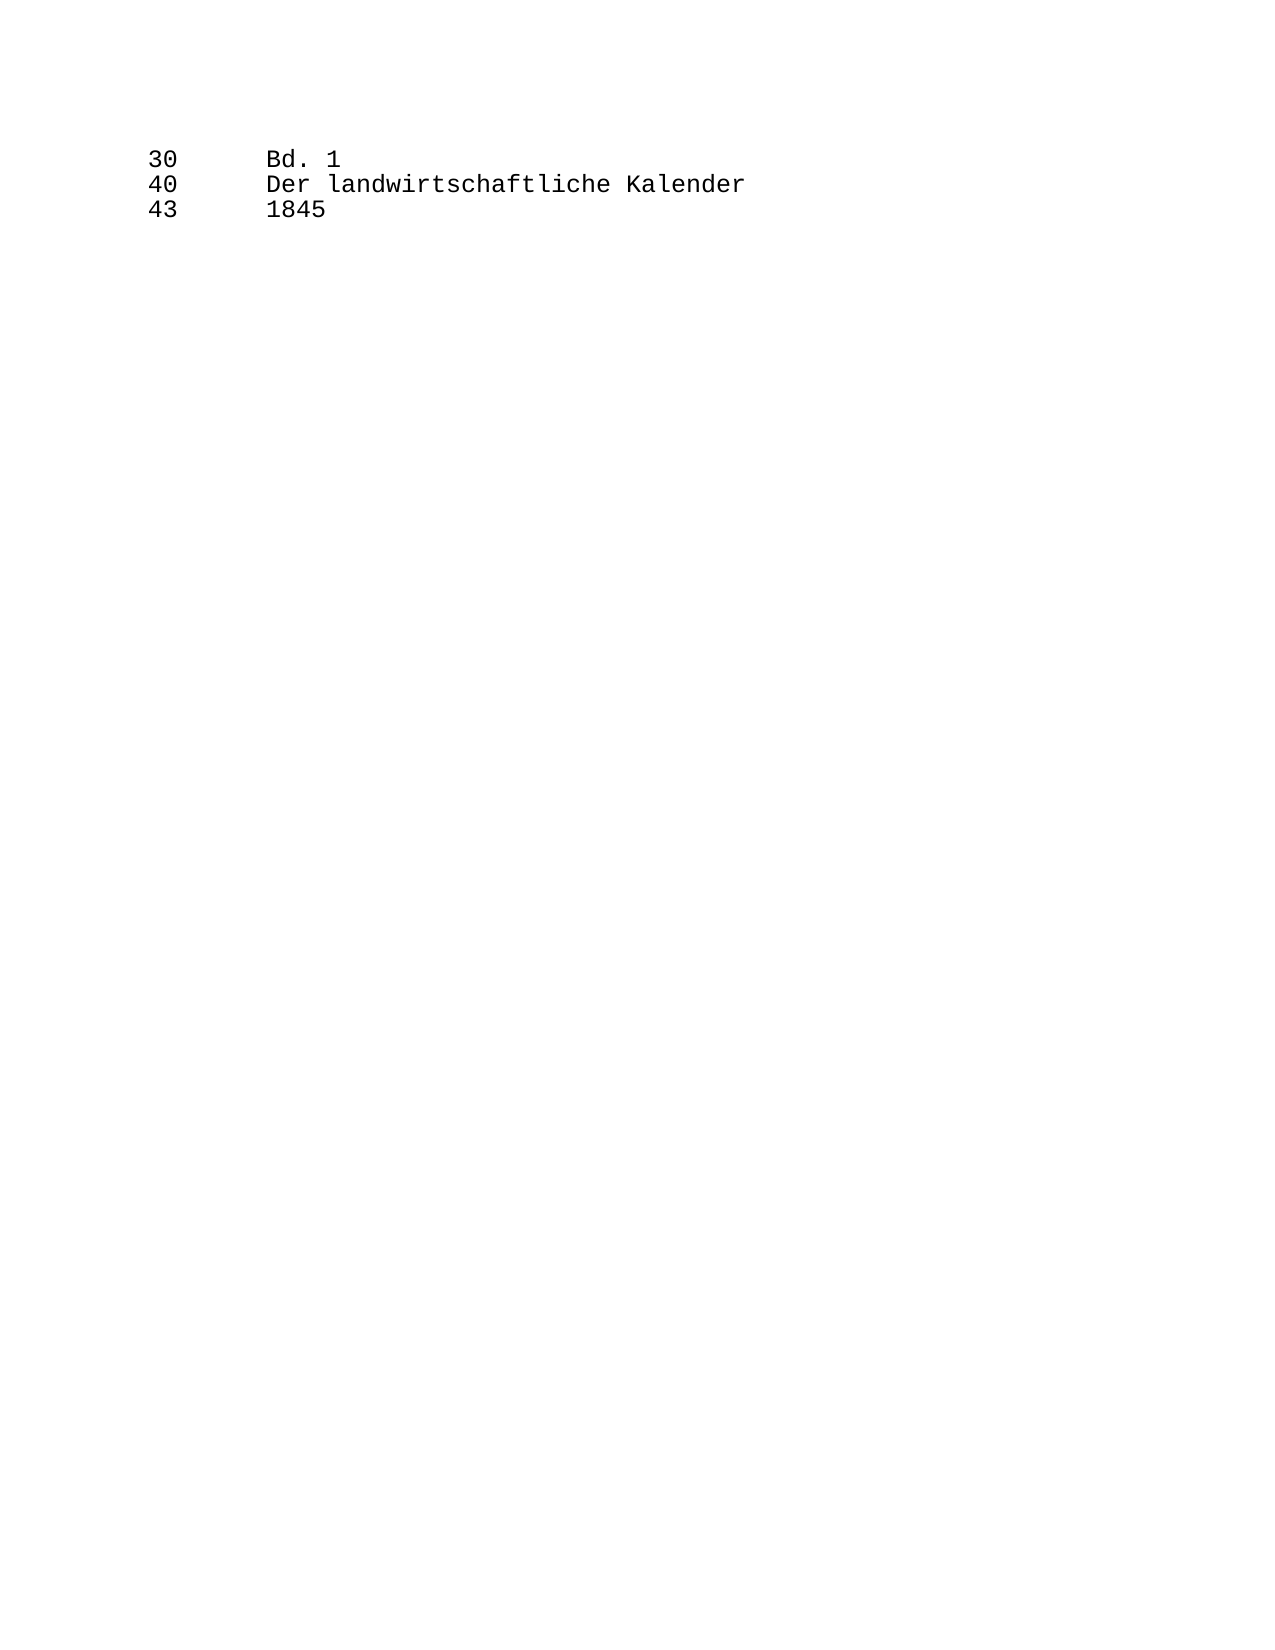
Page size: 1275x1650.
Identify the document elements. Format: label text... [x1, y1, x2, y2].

text 40 Der s[2{landwirtschaftliche} 1{Kalender}]s [148, 173, 1127, 198]
text 43 1845 [148, 198, 1127, 223]
text 30 Bd. 1 [148, 148, 1127, 173]
